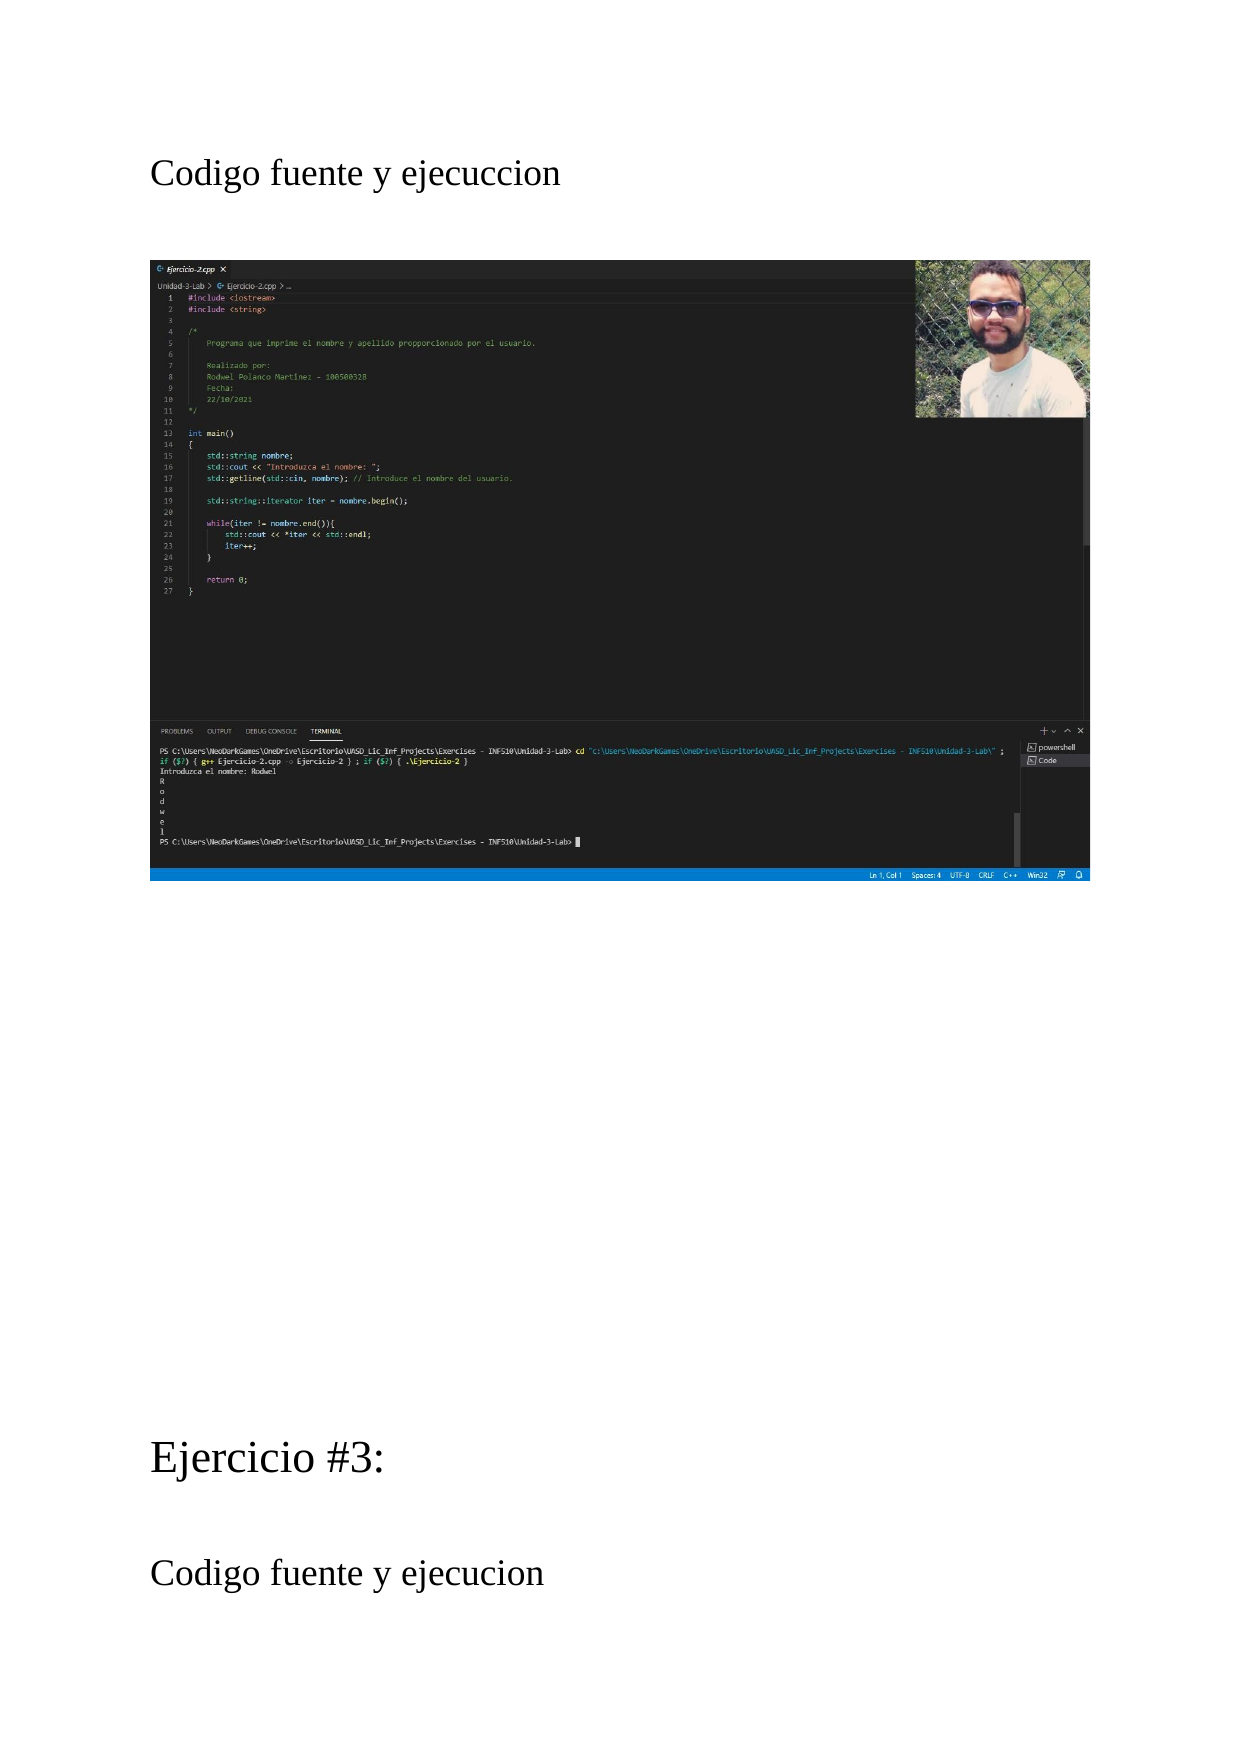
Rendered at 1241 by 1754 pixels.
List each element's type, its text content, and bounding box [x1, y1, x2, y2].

text Codigo fuente y ejecucion [150, 1551, 1090, 1594]
text Codigo fuente y ejecuccion [150, 150, 1090, 193]
picture [150, 260, 1091, 881]
text Ejercicio #3: [150, 1429, 1090, 1482]
